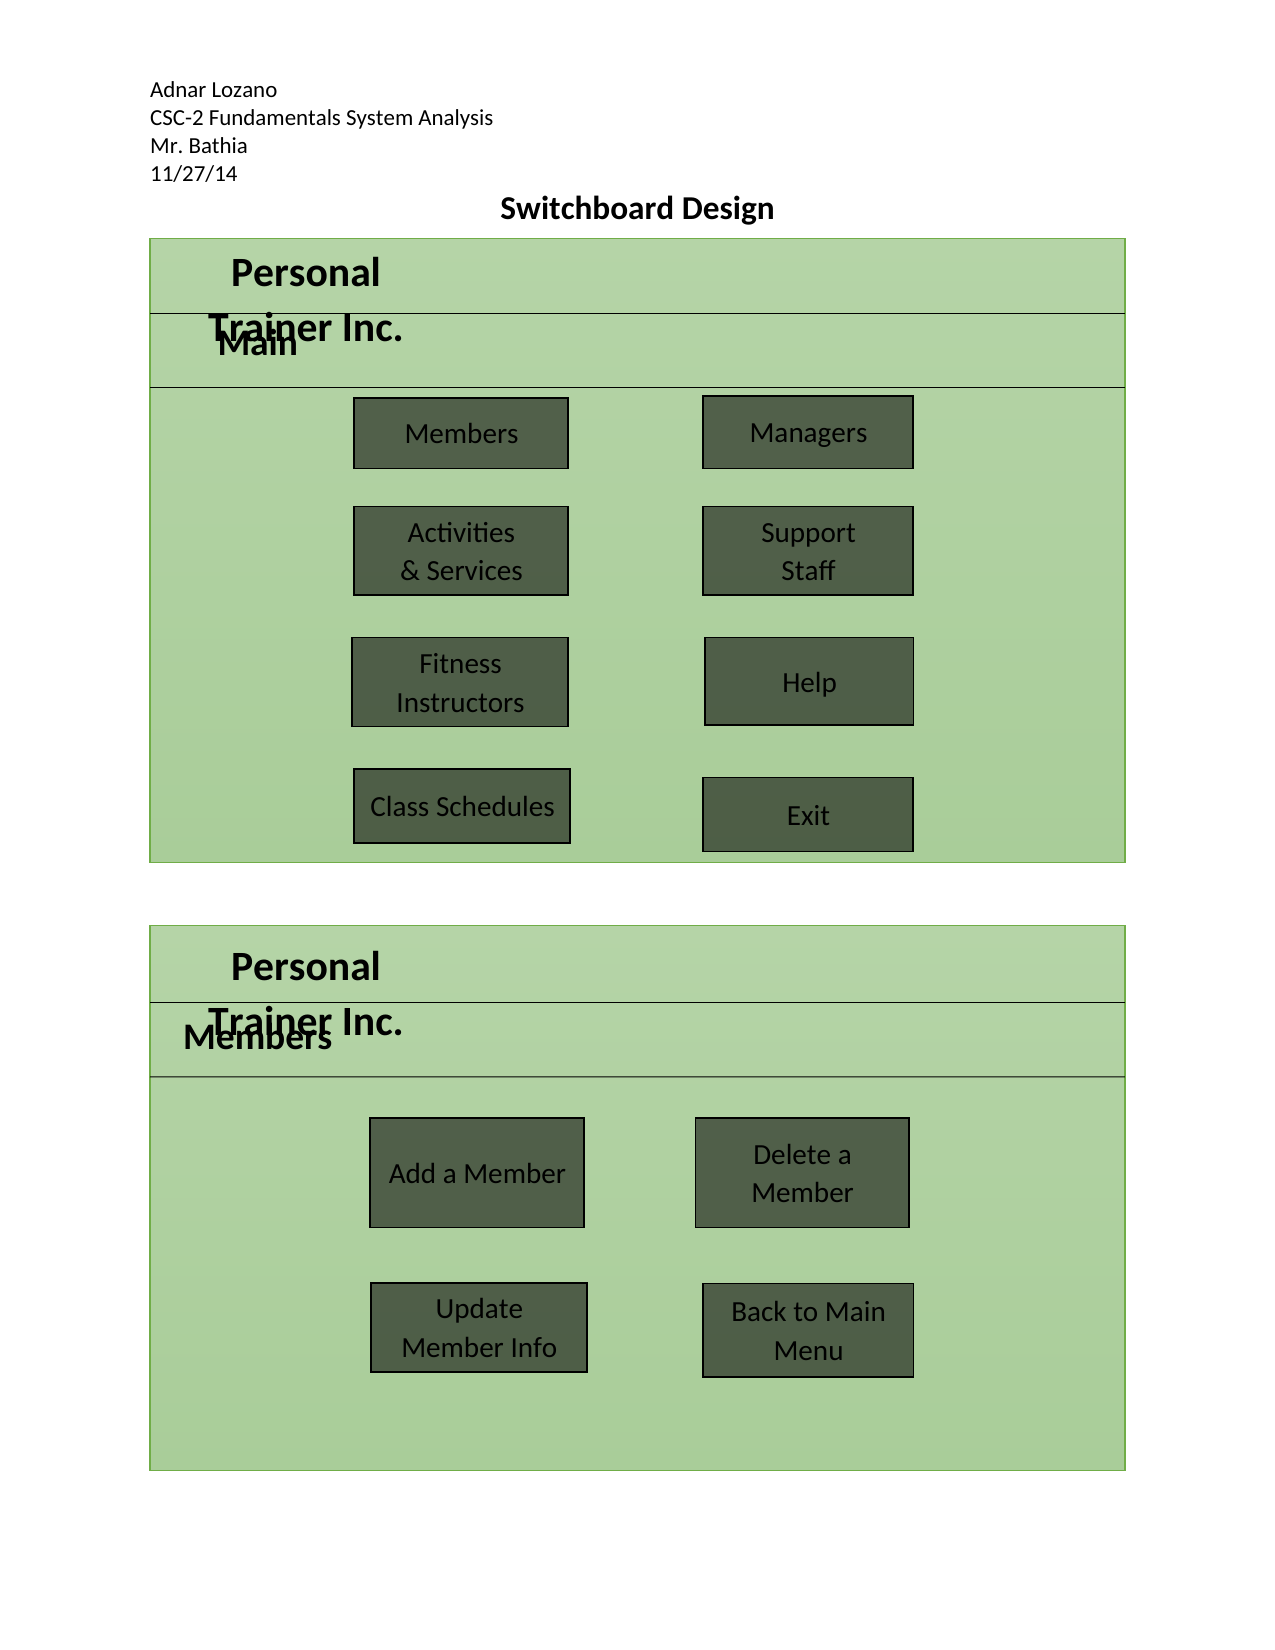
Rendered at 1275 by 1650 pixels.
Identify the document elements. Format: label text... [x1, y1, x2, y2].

text Switchboard Design [150, 187, 1125, 228]
